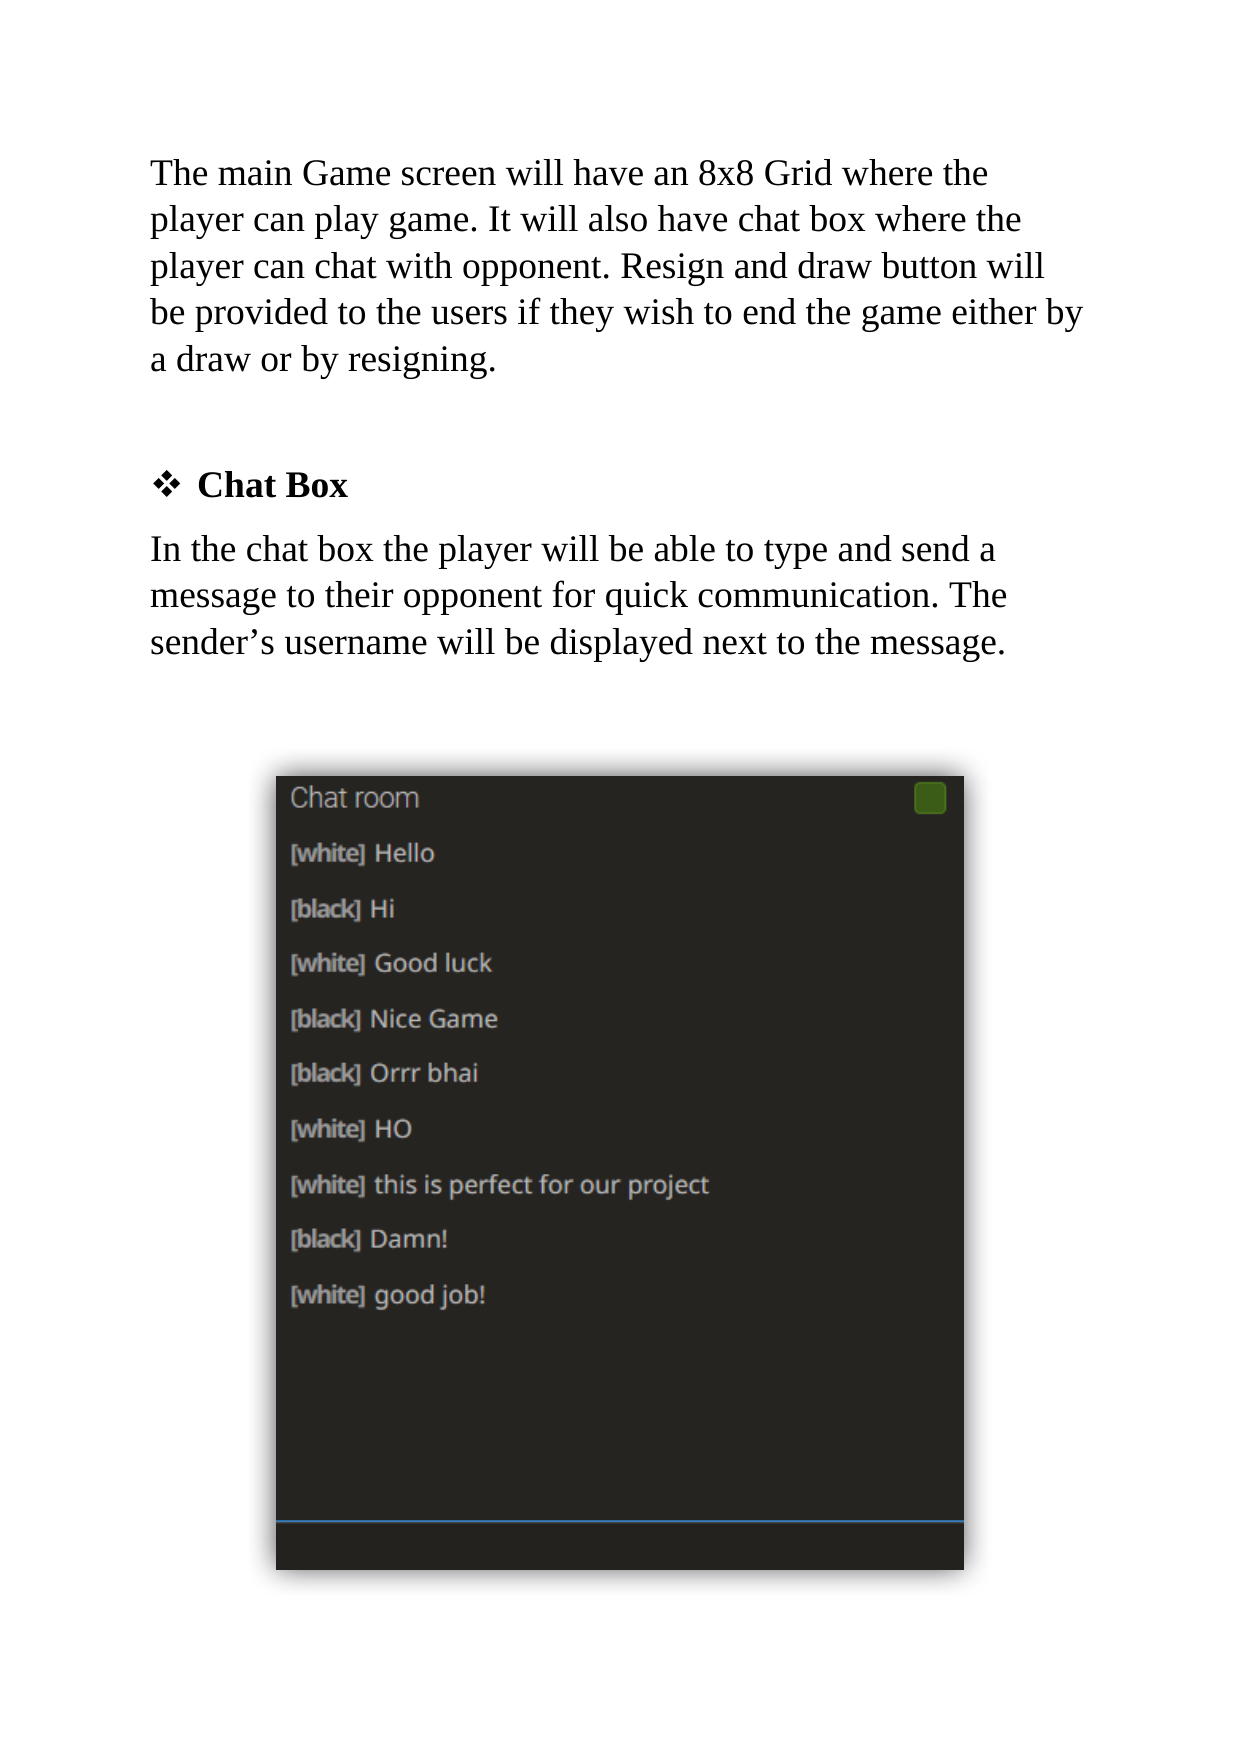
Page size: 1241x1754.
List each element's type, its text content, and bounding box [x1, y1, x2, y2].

picture [276, 776, 964, 1570]
text The main Game screen will have an 8x8 Grid where the player can play game. It will also have chat box where the player can chat with opponent. Resign and draw button will be provided to the users if they wish to end the game either by a draw or by resigning. [150, 150, 1090, 379]
list Chat Box [150, 463, 1090, 506]
text In the chat box the player will be able to type and send a message to their opponent for quick communication. The sender’s username will be displayed next to the message. [150, 526, 1090, 662]
